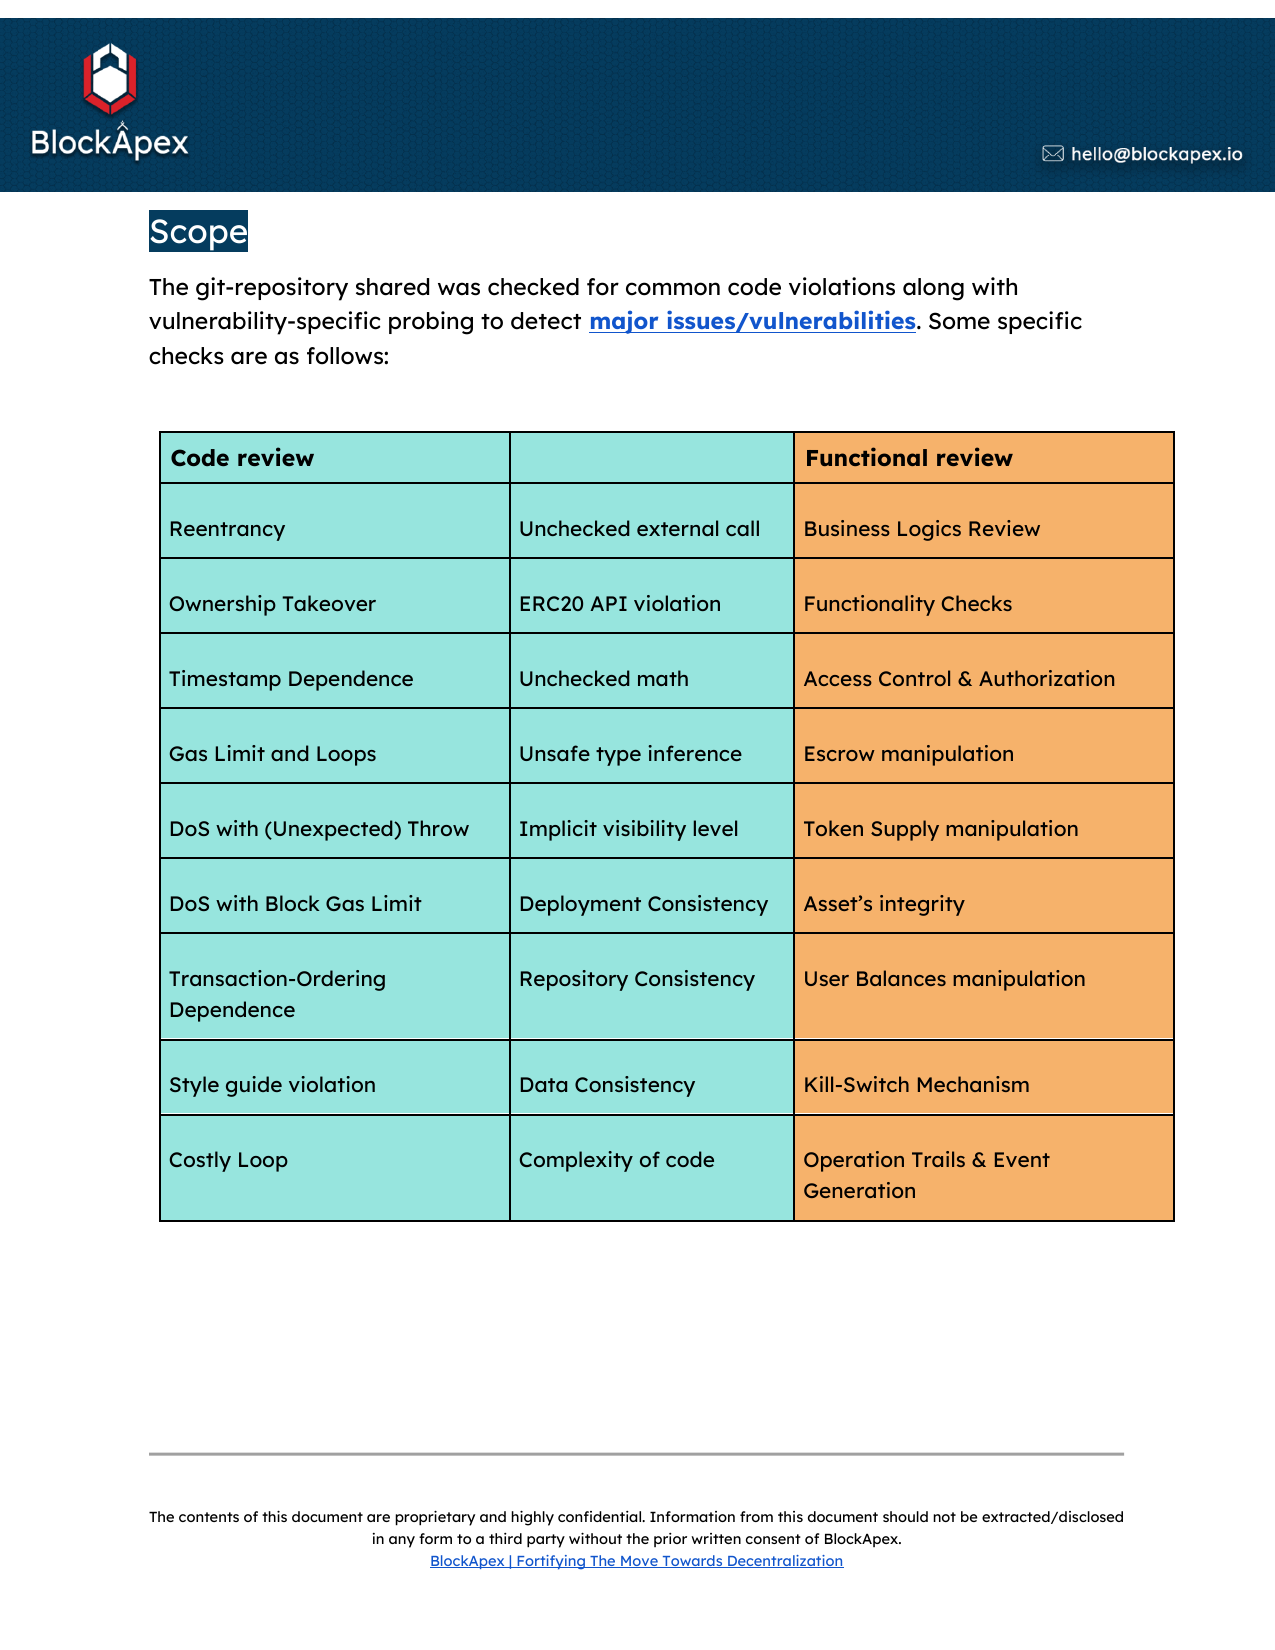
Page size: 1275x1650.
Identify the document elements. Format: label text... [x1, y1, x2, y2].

table_cell Access Control & Authorization [795, 634, 1173, 707]
table_header Code review [161, 433, 509, 482]
table_cell Unsafe type inference [511, 709, 793, 782]
table_cell Implicit visibility level [511, 784, 793, 857]
table_cell DoS with (Unexpected) Throw [161, 784, 509, 857]
table_cell Costly Loop [161, 1116, 509, 1220]
table_cell Reentrancy [161, 484, 509, 557]
table_cell Unchecked external call [511, 484, 793, 557]
table_cell Transaction-Ordering Dependence [161, 934, 509, 1038]
table_cell Functionality Checks [795, 559, 1173, 632]
table_cell Escrow manipulation [795, 709, 1173, 782]
table_cell Token Supply manipulation [795, 784, 1173, 857]
table_cell Unchecked math [511, 634, 793, 707]
table_cell Data Consistency [511, 1041, 793, 1113]
table_cell Timestamp Dependence [161, 634, 509, 707]
table_cell Repository Consistency [511, 934, 793, 1038]
table_cell Deployment Consistency [511, 859, 793, 932]
table_header [511, 433, 793, 482]
picture [0, 18, 1275, 192]
table_cell Gas Limit and Loops [161, 709, 509, 782]
table_cell Operation Trails & Event Generation [795, 1116, 1173, 1220]
table_cell Business Logics Review [795, 484, 1173, 557]
text The git-repository shared was checked for common code violations along with vulnerability-specific probing to detect major issues/vulnerabilities. Some specific checks are as follows: [148, 272, 1125, 370]
table_cell Complexity of code [511, 1116, 793, 1220]
table_header Functional review [795, 433, 1173, 482]
table_cell Style guide violation [161, 1041, 509, 1113]
table_cell Ownership Takeover [161, 559, 509, 632]
table_cell User Balances manipulation [795, 934, 1173, 1038]
table_cell Asset’s integrity [795, 859, 1173, 932]
table_cell Kill-Switch Mechanism [795, 1041, 1173, 1113]
subtitle Scope [148, 150, 939, 252]
table_cell DoS with Block Gas Limit [161, 859, 509, 932]
table_cell ERC20 API violation [511, 559, 793, 632]
